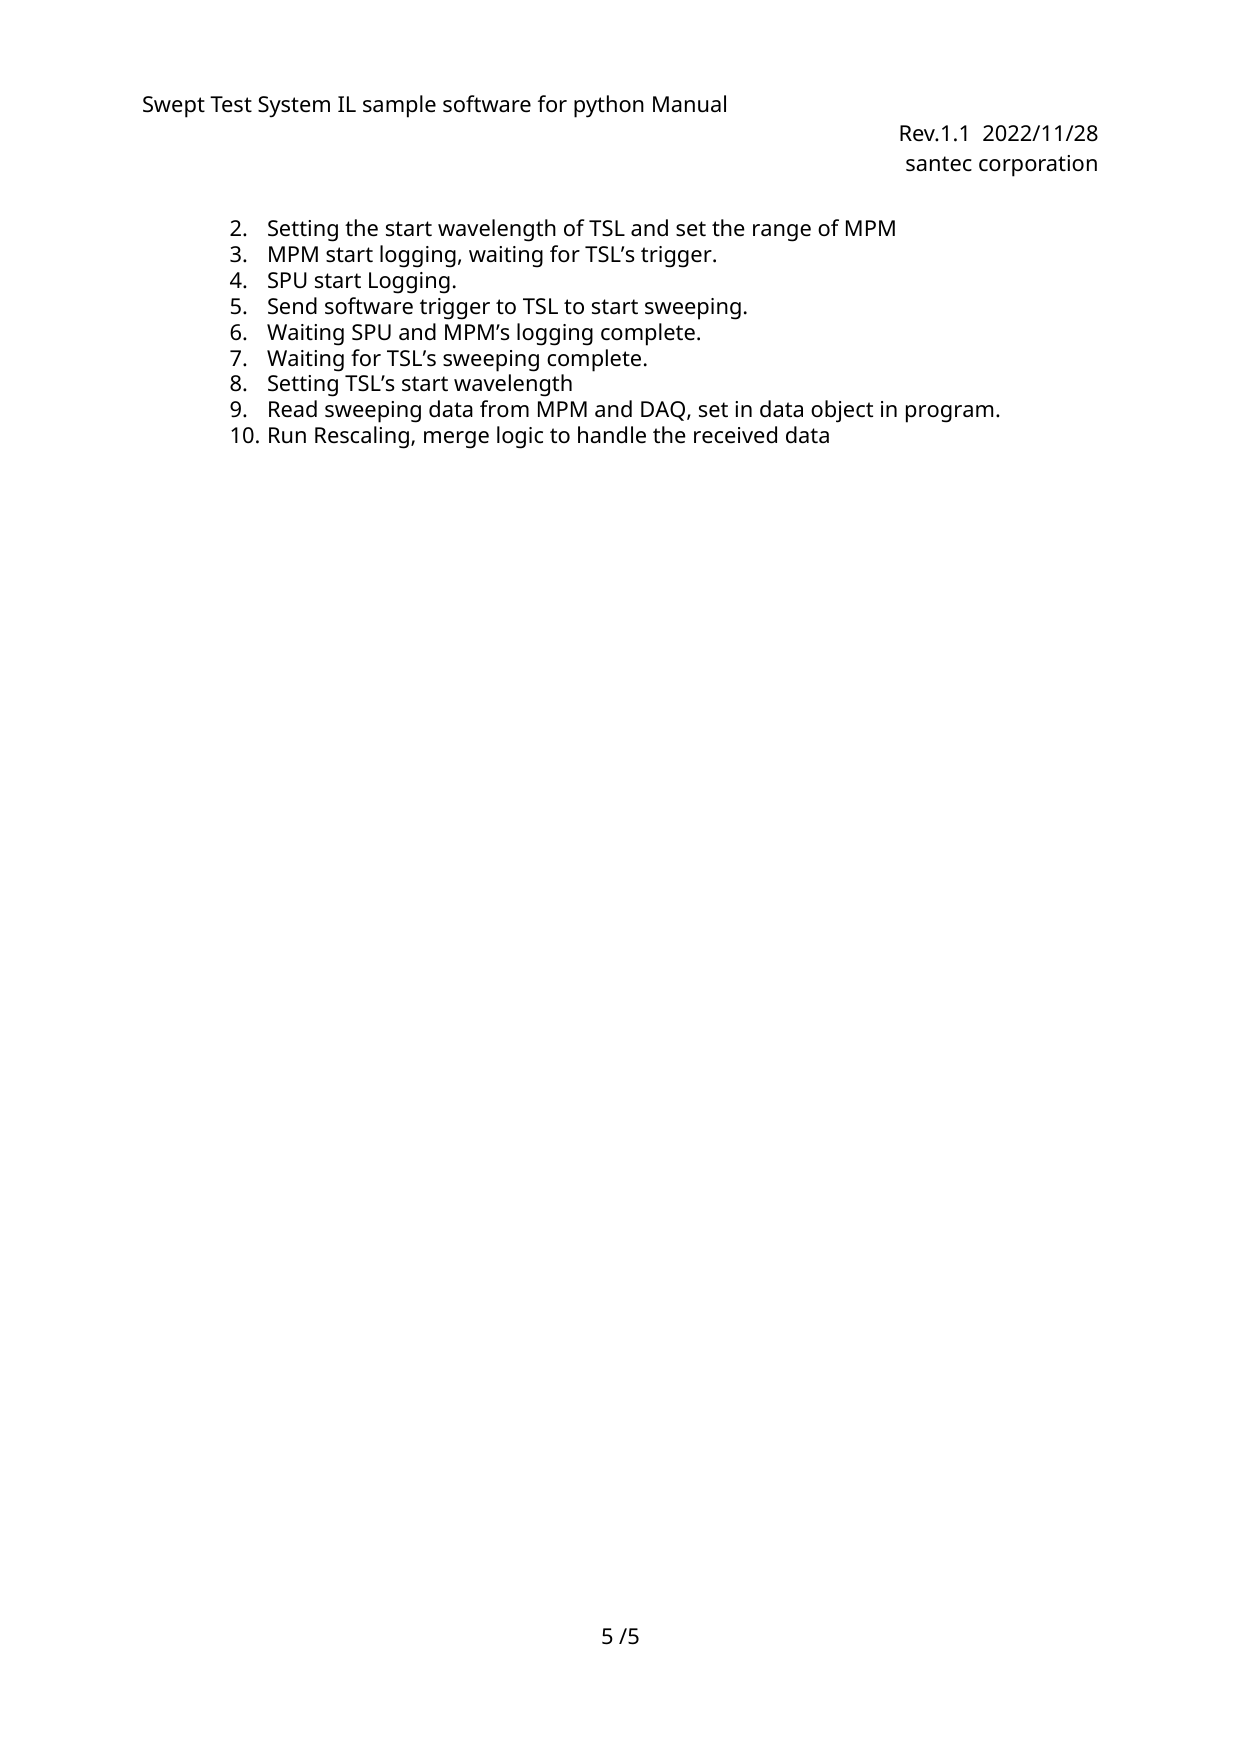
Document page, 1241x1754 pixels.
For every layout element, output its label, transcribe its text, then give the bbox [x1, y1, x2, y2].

list Waiting SPU and MPM’s logging complete. [229, 319, 1098, 345]
list Read sweeping data from MPM and DAQ, set in data object in program. [229, 397, 1098, 423]
list Setting TSL’s start wavelength [229, 371, 1098, 397]
list Run Rescaling, merge logic to handle the received data [229, 423, 1098, 449]
list MPM start logging, waiting for TSL’s trigger. [229, 242, 1098, 268]
list Setting the start wavelength of TSL and set the range of MPM [229, 216, 1098, 242]
list SPU start Logging. [229, 268, 1098, 294]
list Send software trigger to TSL to start sweeping. [229, 294, 1098, 319]
list Waiting for TSL’s sweeping complete. [229, 345, 1098, 371]
